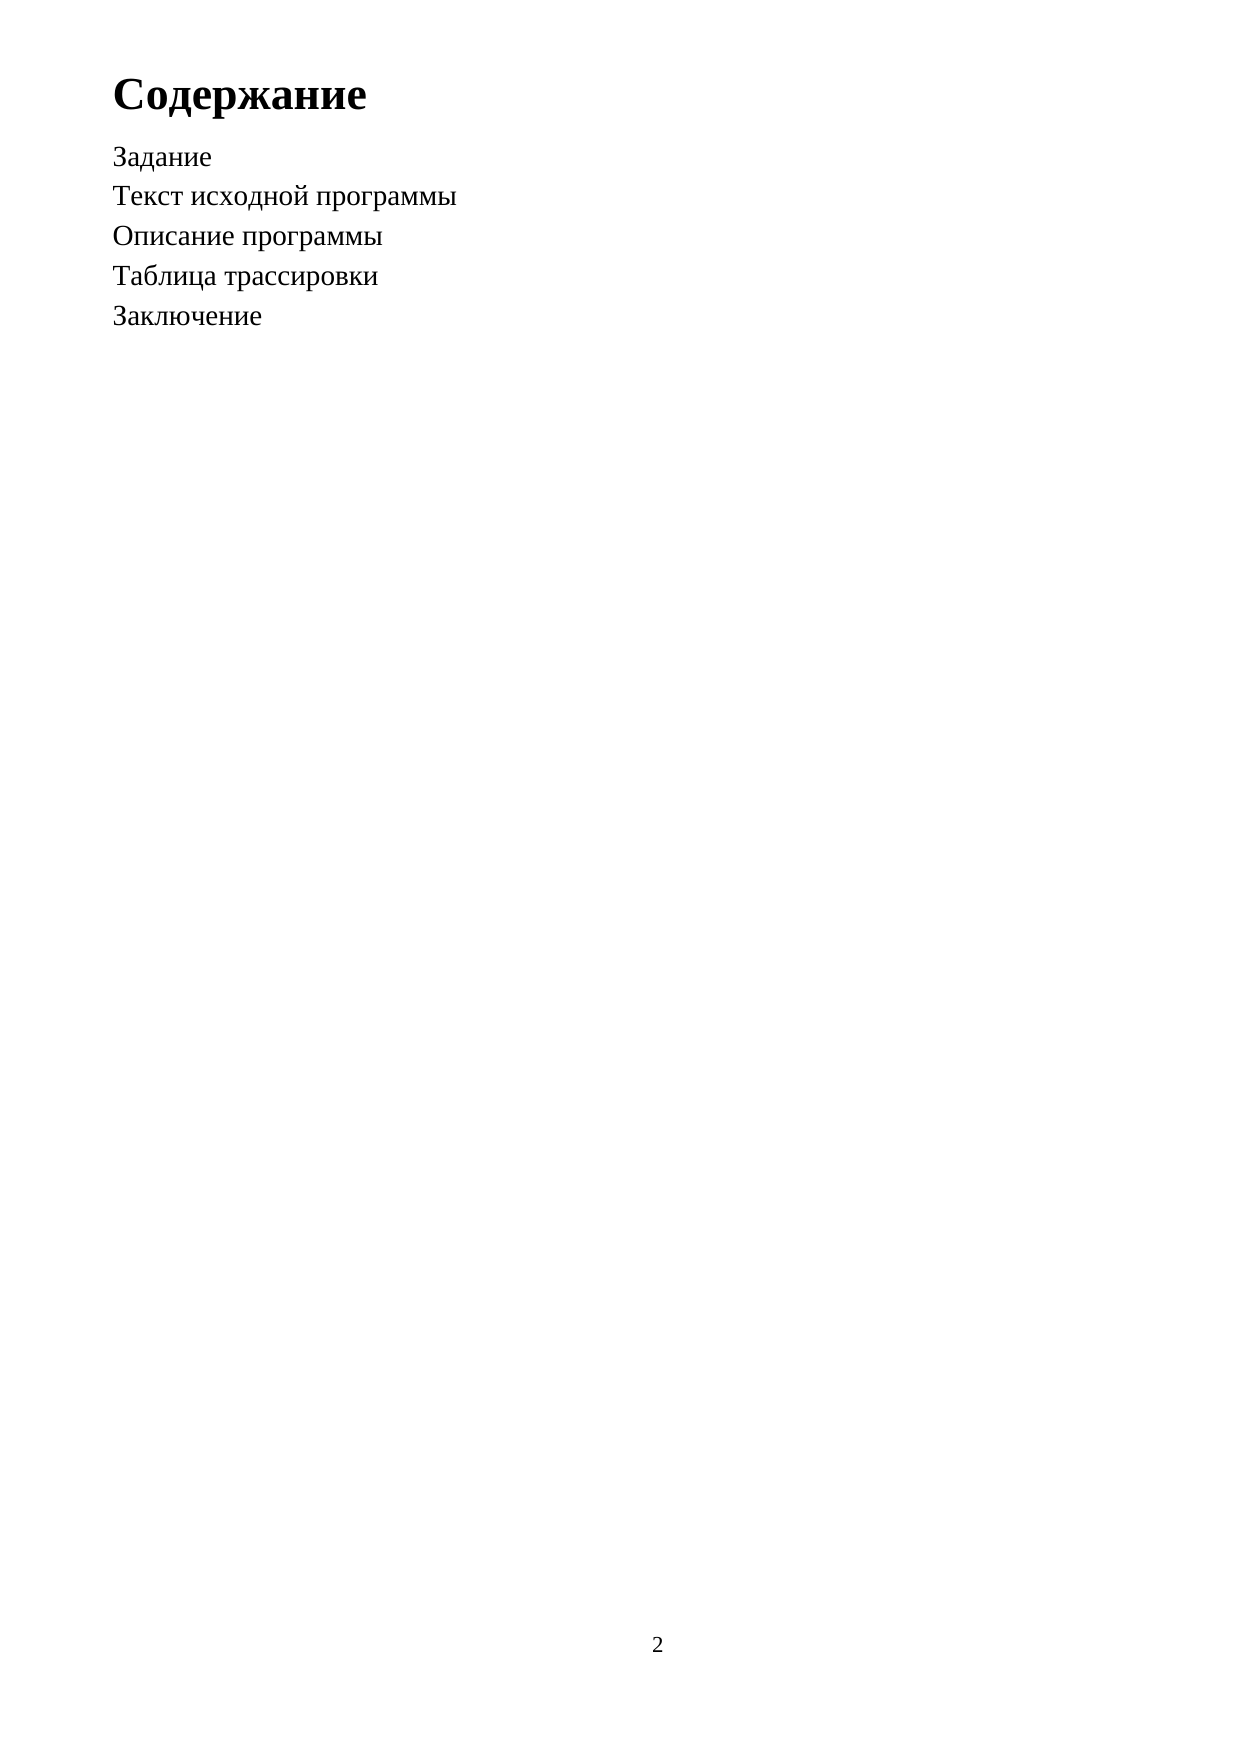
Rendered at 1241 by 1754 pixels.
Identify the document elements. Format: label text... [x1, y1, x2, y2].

text Содержание [112, 67, 1203, 119]
